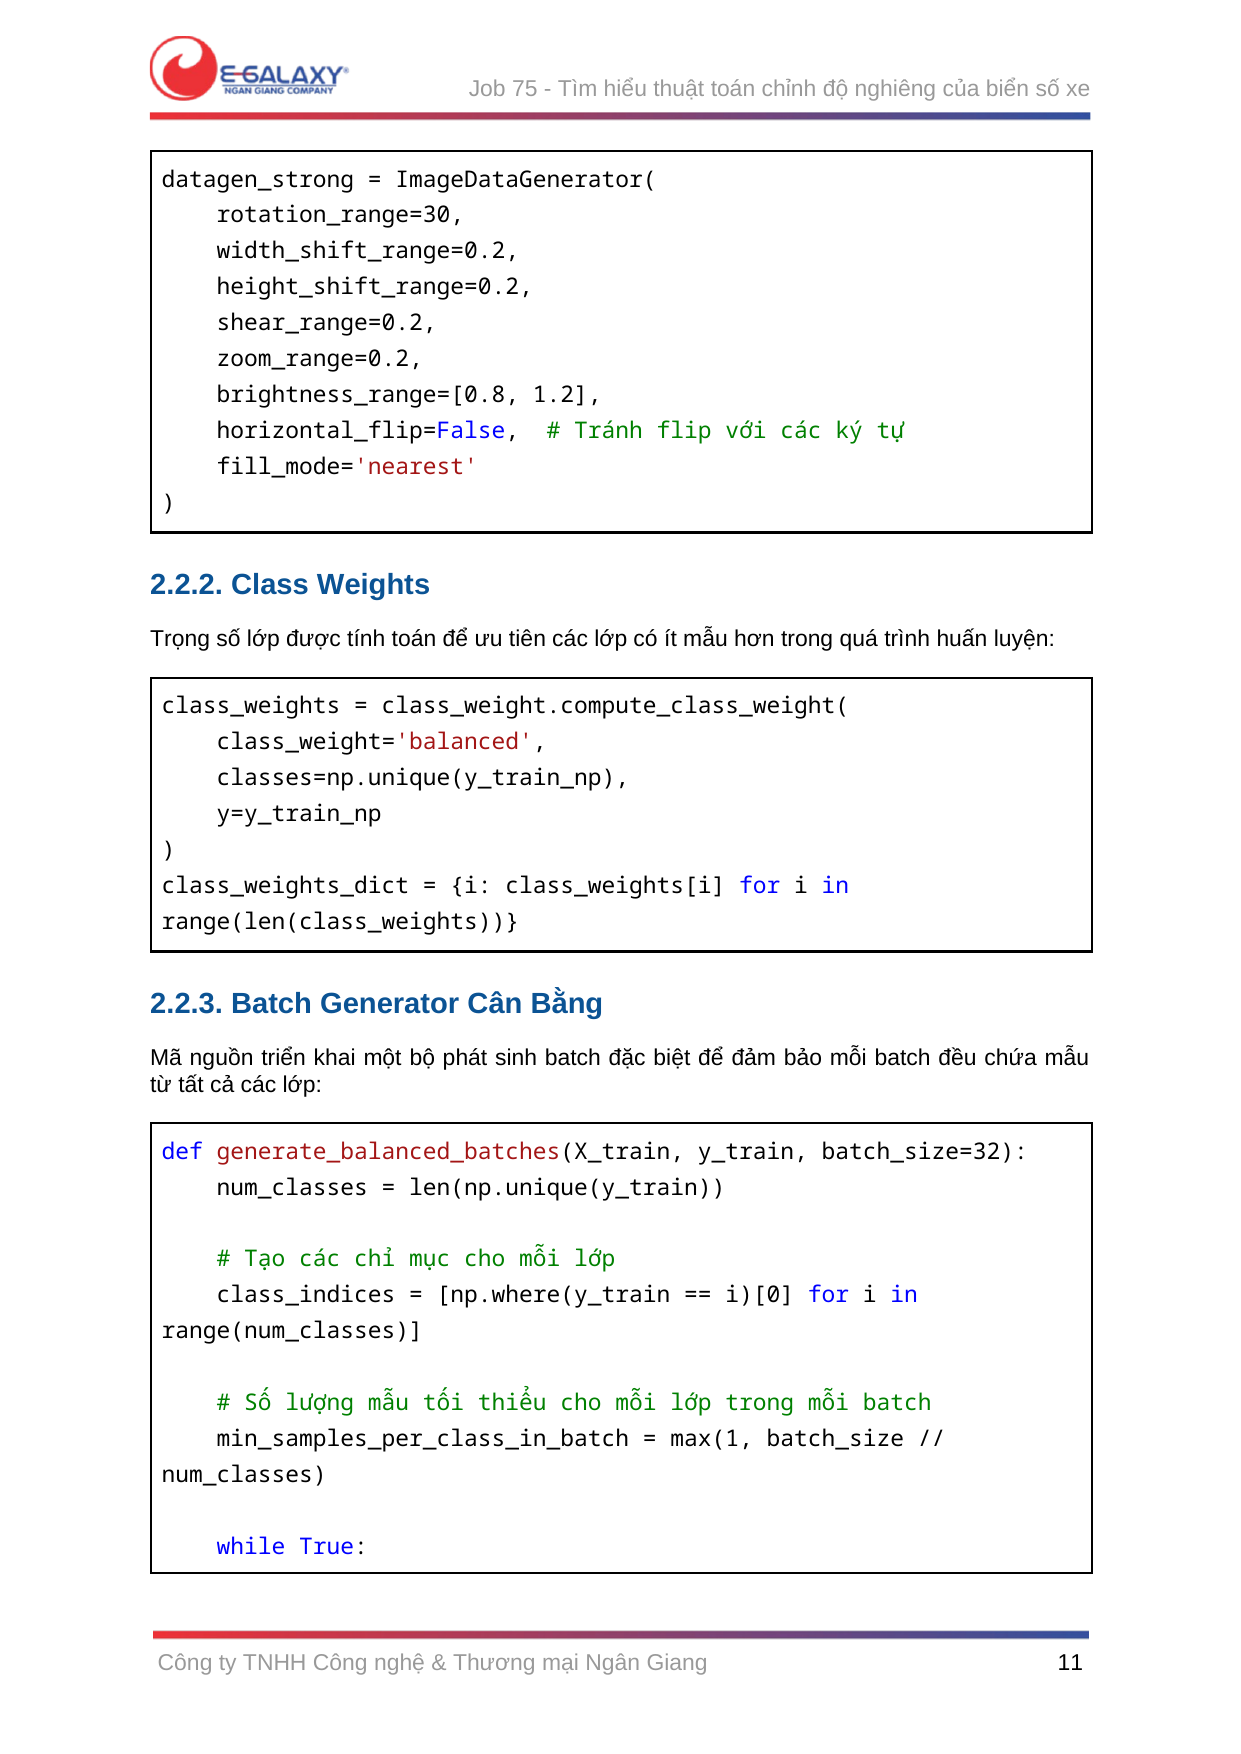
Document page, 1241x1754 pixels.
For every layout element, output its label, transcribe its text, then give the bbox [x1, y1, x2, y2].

subtitle 2.2.3. Batch Generator Cân Bằng [150, 986, 1090, 1019]
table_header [152, 1124, 1091, 1572]
text Trọng số lớp được tính toán để ưu tiên các lớp có ít mẫu hơn trong quá trình huấn luyện: [150, 625, 1090, 652]
picture [153, 1625, 1089, 1662]
text Mã nguồn triển khai một bộ phát sinh batch đặc biệt để đảm bảo mỗi batch đều chứa mẫu từ tất cả các lớp: [150, 1044, 1090, 1097]
picture [149, 36, 1091, 129]
subtitle 2.2.2. Class Weights [150, 567, 1090, 600]
table_header datagen_strong = ImageDataGenerator( rotation_range=30, width_shift_range=0.2, height_shift_range=0.2, shear_range=0.2, zoom_range=0.2, brightness_range=[0.8, 1.2], horizontal_flip=False, # Tránh flip với các ký tự fill_mode='nearest' ) [152, 152, 1091, 531]
table_header class_weights = class_weight.compute_class_weight( class_weight='balanced', classes=np.unique(y_train_np), y=y_train_np ) class_weights_dict = {i: class_weights[i] for i in range(len(class_weights))} [152, 679, 1091, 950]
